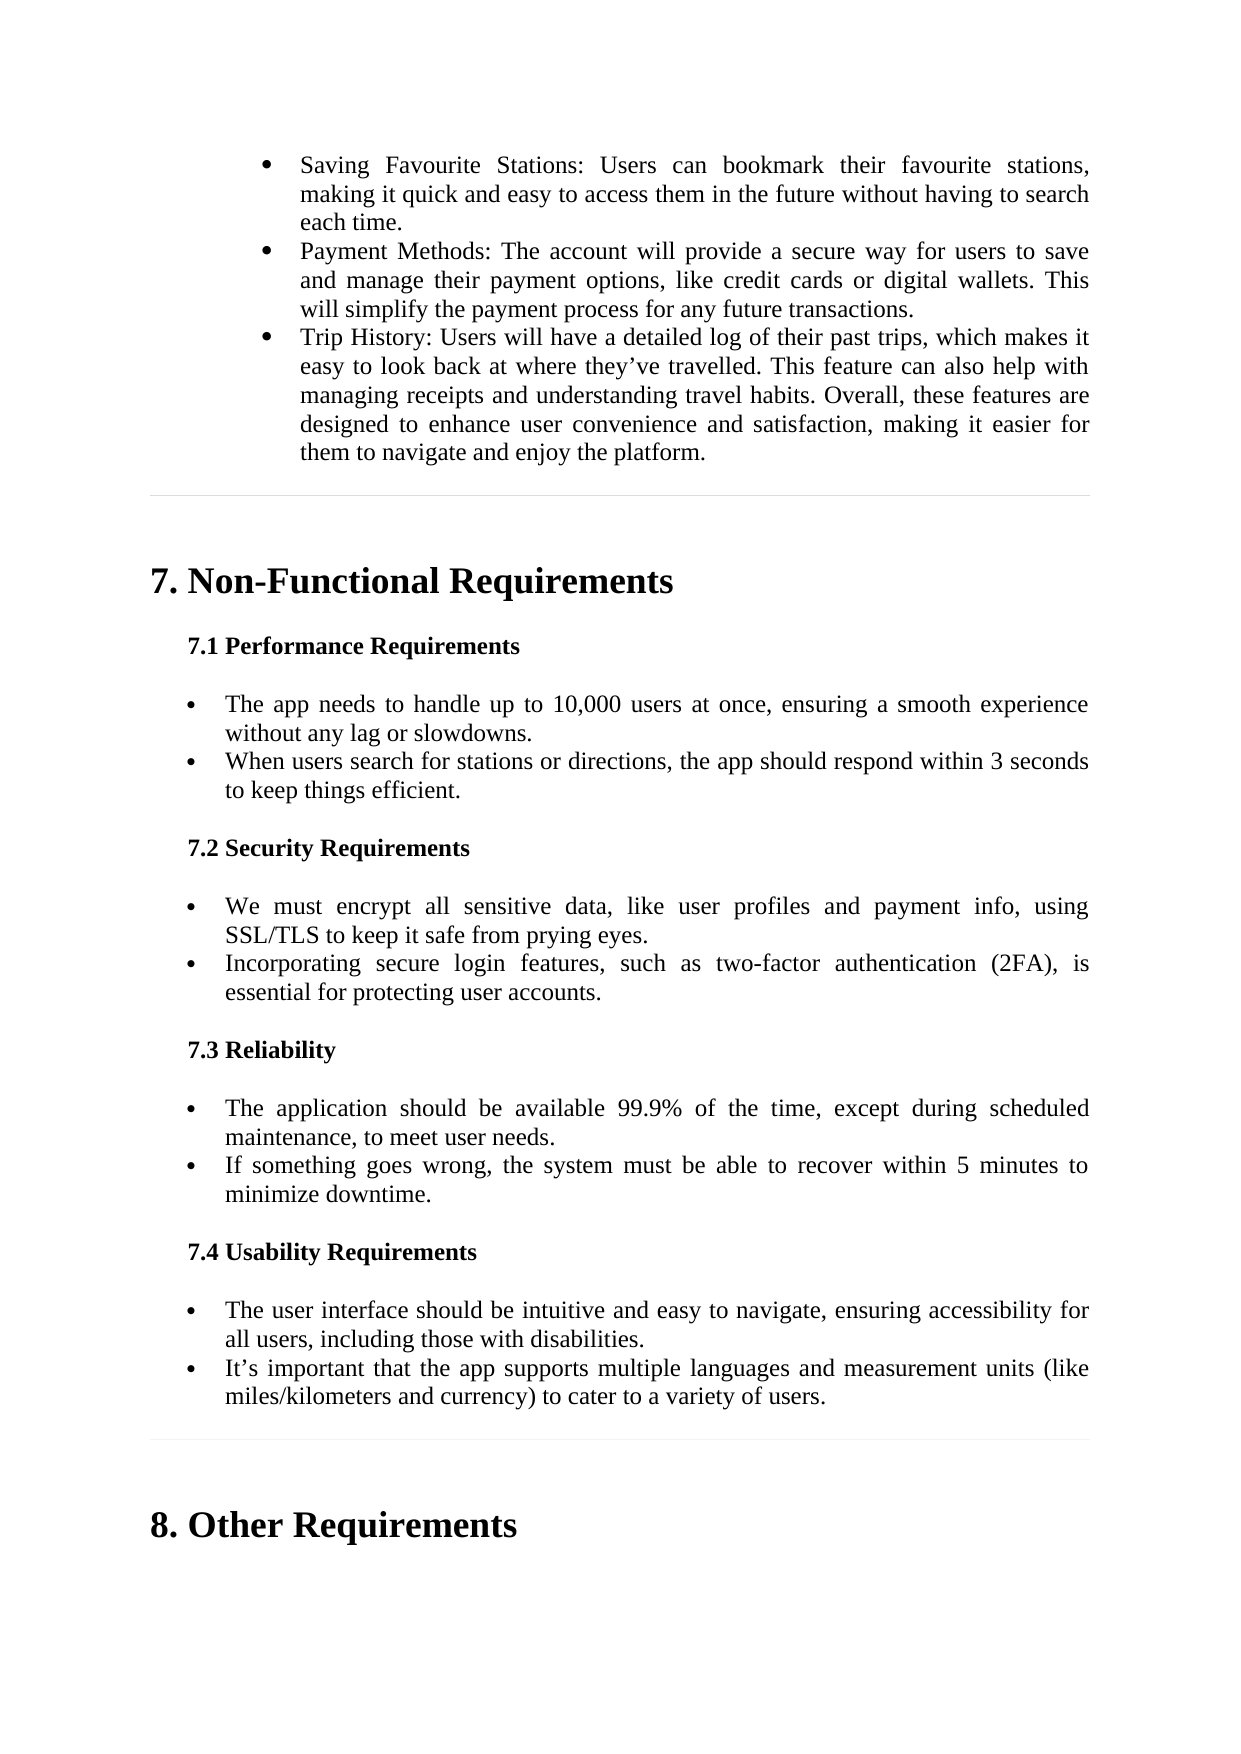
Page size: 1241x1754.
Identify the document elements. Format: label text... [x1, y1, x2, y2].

list The application should be available 99.9% of the time, except during scheduled maintenance, to meet user needs. [187, 1093, 1090, 1151]
text 7.3 Reliability [187, 1035, 1090, 1064]
list The app needs to handle up to 10,000 users at once, ensuring a smooth experience without any lag or slowdowns. [187, 689, 1090, 746]
text 8. Other Requirements [150, 1502, 1090, 1546]
text 7.2 Security Requirements [187, 833, 1090, 862]
list The user interface should be intuitive and easy to navigate, ensuring accessibility for all users, including those with disabilities. [187, 1295, 1090, 1353]
list Trip History: Users will have a detailed log of their past trips, which makes it easy to look back at where they’ve travelled. This feature can also help with managing receipts and understanding travel habits. Overall, these features are designed to enhance user convenience and satisfaction, making it easier for them to navigate and enjoy the platform. [262, 322, 1090, 466]
text 7.1 Performance Requirements [150, 631, 1090, 660]
list We must encrypt all sensitive data, like user profiles and payment info, using SSL/TLS to keep it safe from prying eyes. [187, 891, 1090, 948]
list It’s important that the app supports multiple languages and measurement units (like miles/kilometers and currency) to cater to a variety of users. [187, 1353, 1090, 1410]
list Incorporating secure login features, such as two-factor authentication (2FA), is essential for protecting user accounts. [187, 948, 1090, 1006]
list When users search for stations or directions, the app should respond within 3 seconds to keep things efficient. [187, 746, 1090, 804]
list If something goes wrong, the system must be able to recover within 5 minutes to minimize downtime. [187, 1151, 1090, 1208]
list Saving Favourite Stations: Users can bookmark their favourite stations, making it quick and easy to access them in the future without having to search each time. [262, 150, 1090, 236]
text 7. Non-Functional Requirements [150, 559, 1090, 602]
list Payment Methods: The account will provide a secure way for users to save and manage their payment options, like credit cards or digital wallets. This will simplify the payment process for any future transactions. [262, 236, 1090, 322]
text 7.4 Usability Requirements [187, 1237, 1090, 1266]
